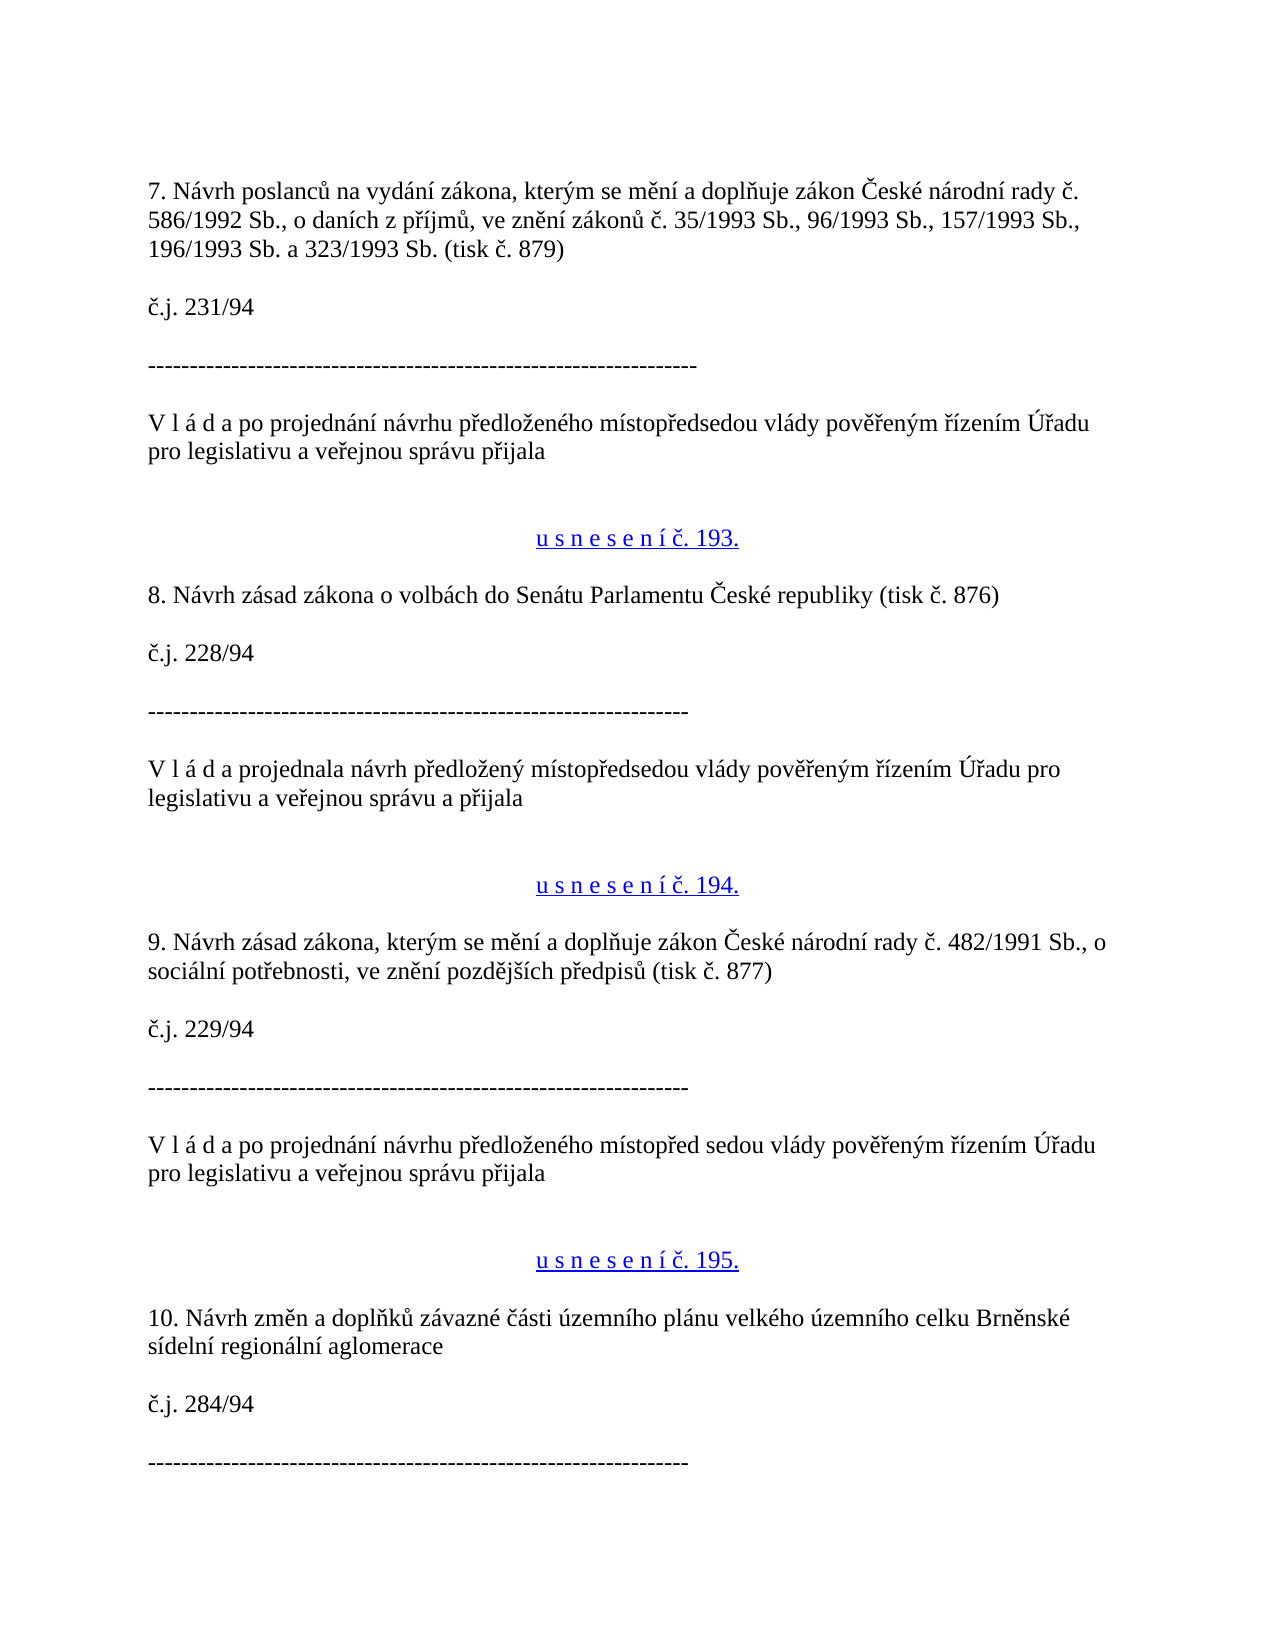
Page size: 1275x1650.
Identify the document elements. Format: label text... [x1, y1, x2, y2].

text 9. Návrh zásad zákona, kterým se mění a doplňuje zákon České národní rady č. 482/1991 Sb., o sociální potřebnosti, ve znění pozdějších předpisů (tisk č. 877) [148, 898, 1127, 985]
text 10. Návrh změn a doplňků závazné části územního plánu velkého územního celku Brněnské sídelní regionální aglomerace [148, 1274, 1127, 1360]
text ----------------------------------------------------------------- [148, 1447, 1127, 1476]
text č.j. 229/94 [148, 1014, 1127, 1043]
text V l á d a po projednání návrhu předloženého místopřed sedou vlády pověřeným řízením Úřadu pro legislativu a veřejnou správu přijala [148, 1130, 1127, 1187]
text ----------------------------------------------------------------- [148, 1072, 1127, 1101]
text ------------------------------------------------------------------ [148, 350, 1127, 378]
text 8. Návrh zásad zákona o volbách do Senátu Parlamentu České republiky (tisk č. 876) [148, 552, 1127, 609]
text u s n e s e n í č. 194. [148, 841, 1127, 898]
text V l á d a po projednání návrhu předloženého místopředsedou vlády pověřeným řízením Úřadu pro legislativu a veřejnou správu přijala [148, 408, 1127, 465]
text č.j. 284/94 [148, 1389, 1127, 1418]
text č.j. 231/94 [148, 292, 1127, 321]
text u s n e s e n í č. 193. [148, 494, 1127, 552]
text 7. Návrh poslanců na vydání zákona, kterým se mění a doplňuje zákon České národní rady č. 586/1992 Sb., o daních z příjmů, ve znění zákonů č. 35/1993 Sb., 96/1993 Sb., 157/1993 Sb., 196/1993 Sb. a 323/1993 Sb. (tisk č. 879) [148, 148, 1127, 263]
text ----------------------------------------------------------------- [148, 696, 1127, 725]
text u s n e s e n í č. 195. [148, 1216, 1127, 1274]
text V l á d a projednala návrh předložený místopředsedou vlády pověřeným řízením Úřadu pro legislativu a veřejnou správu a přijala [148, 754, 1127, 812]
text č.j. 228/94 [148, 638, 1127, 667]
